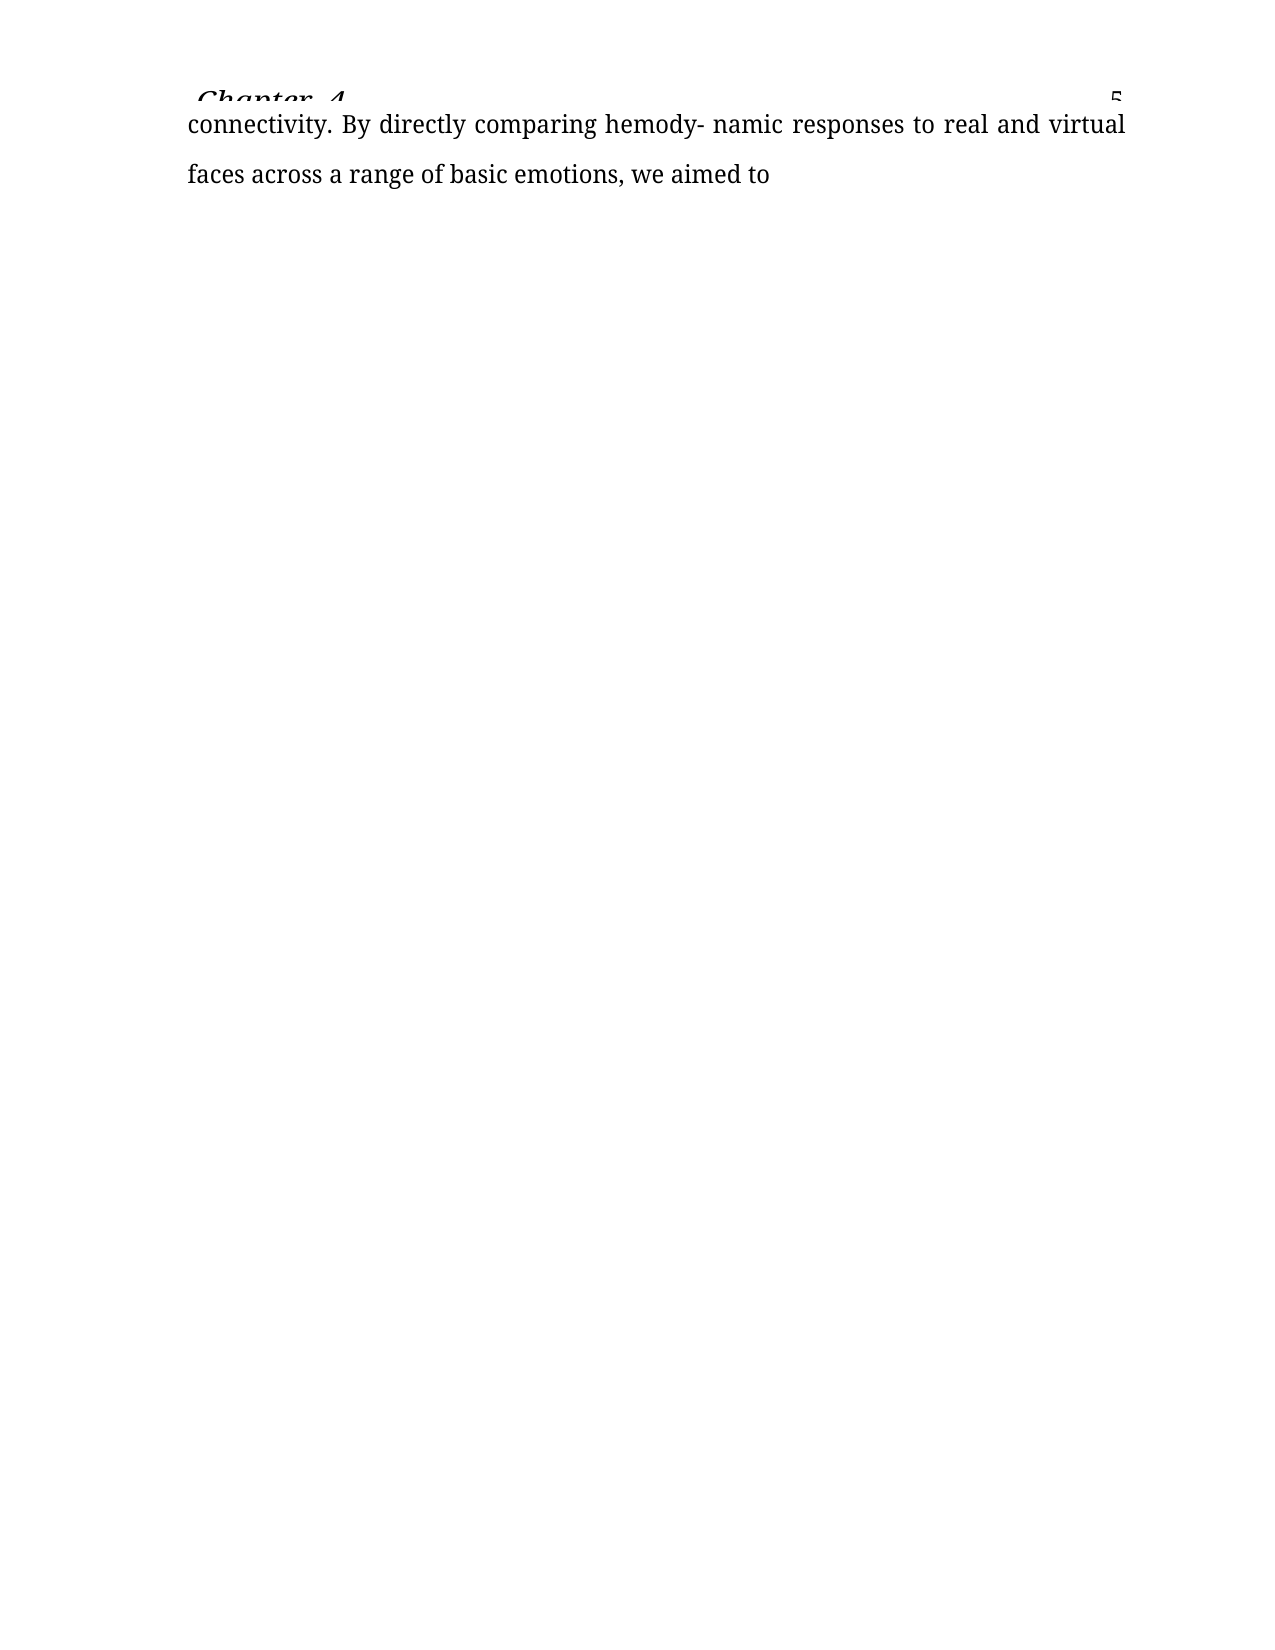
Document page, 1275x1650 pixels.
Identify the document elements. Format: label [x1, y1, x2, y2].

text [187, 106, 1126, 190]
